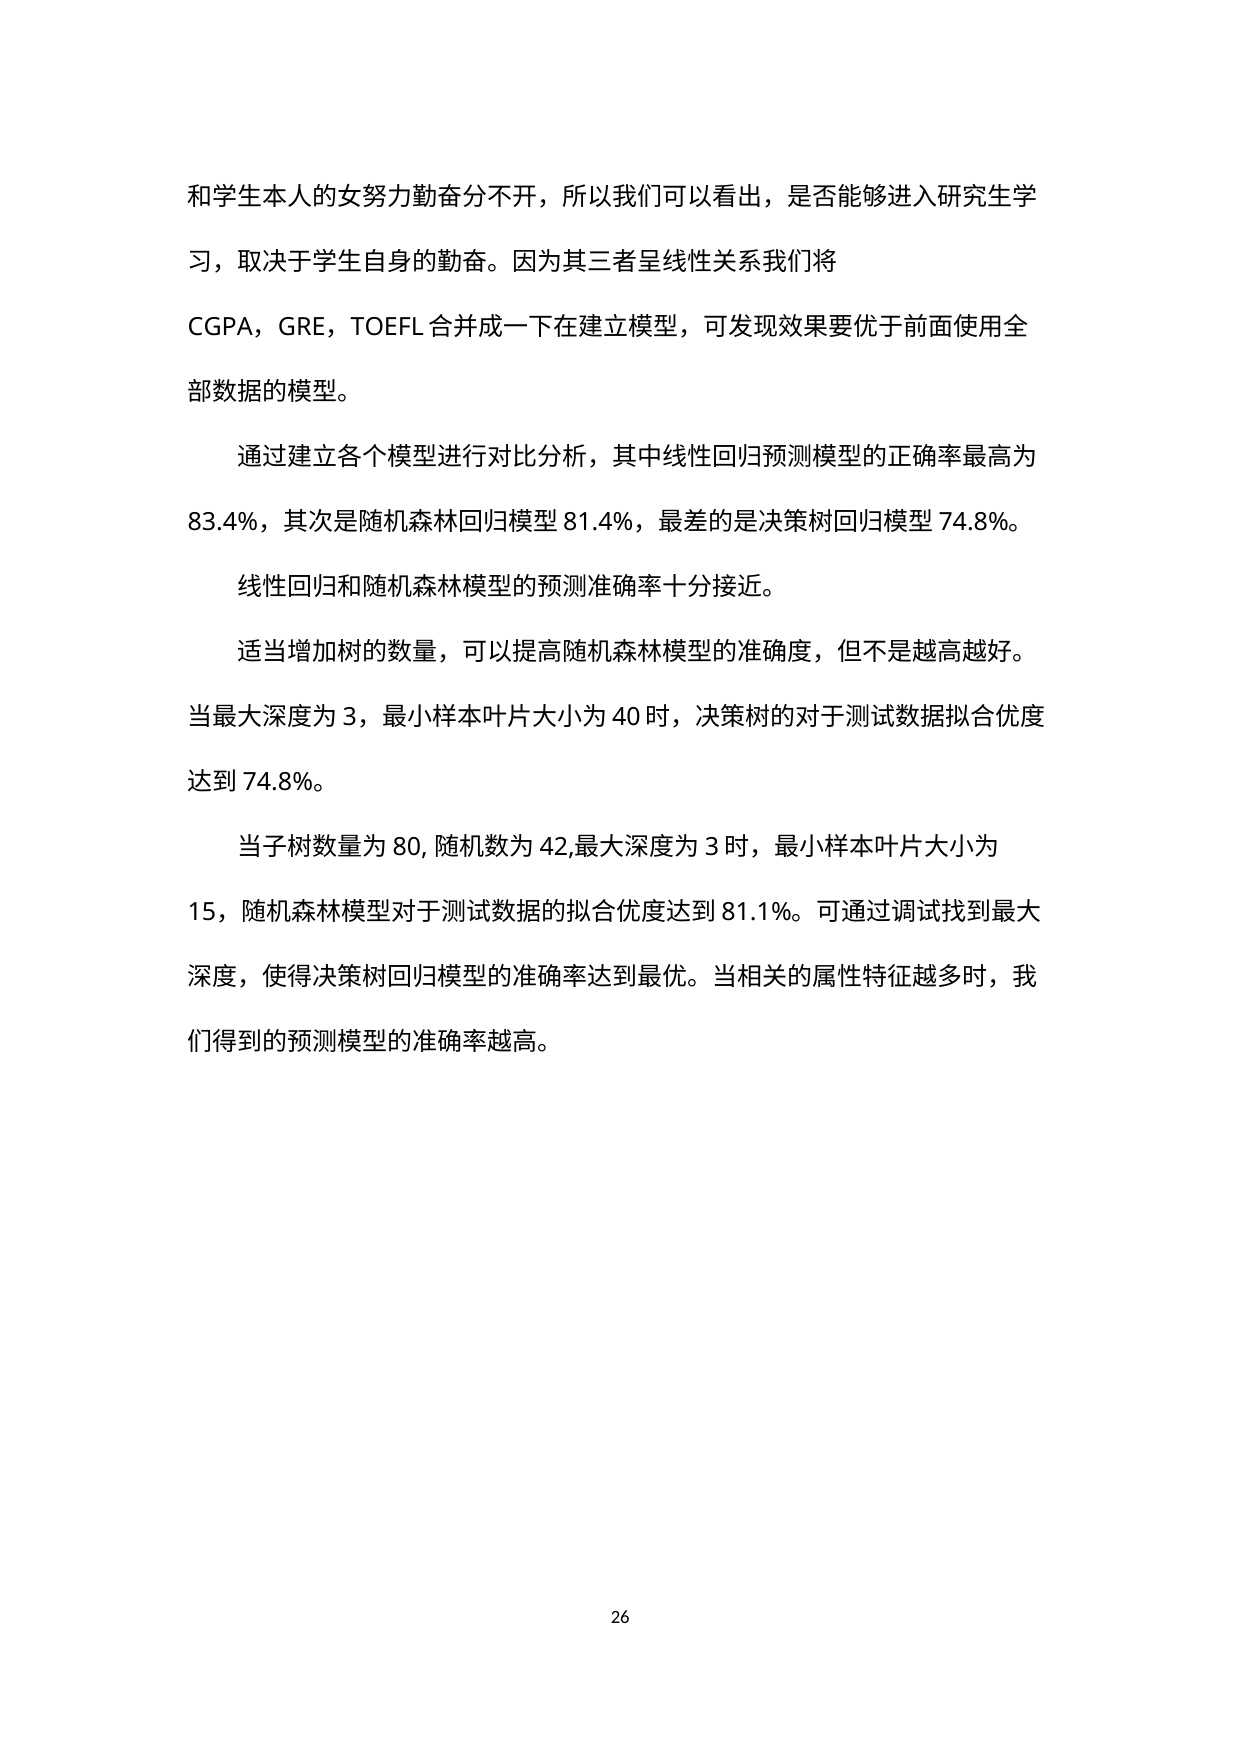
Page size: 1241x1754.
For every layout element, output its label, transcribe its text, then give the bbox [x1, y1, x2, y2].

text 线性回归和随机森林模型的预测准确率十分接近。 [187, 552, 1053, 617]
text 适当增加树的数量，可以提高随机森林模型的准确度，但不是越高越好。当最大深度为3，最小样本叶片大小为40时，决策树的对于测试数据拟合优度达到74.8%。 [187, 617, 1053, 812]
text 当子树数量为80, 随机数为42,最大深度为3时，最小样本叶片大小为15，随机森林模型对于测试数据的拟合优度达到81.1%。可通过调试找到最大深度，使得决策树回归模型的准确率达到最优。当相关的属性特征越多时，我们得到的预测模型的准确率越高。 [187, 812, 1053, 1072]
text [187, 162, 1053, 422]
text 通过建立各个模型进行对比分析，其中线性回归预测模型的正确率最高为83.4%，其次是随机森林回归模型81.4%，最差的是决策树回归模型74.8%。 [187, 422, 1053, 552]
